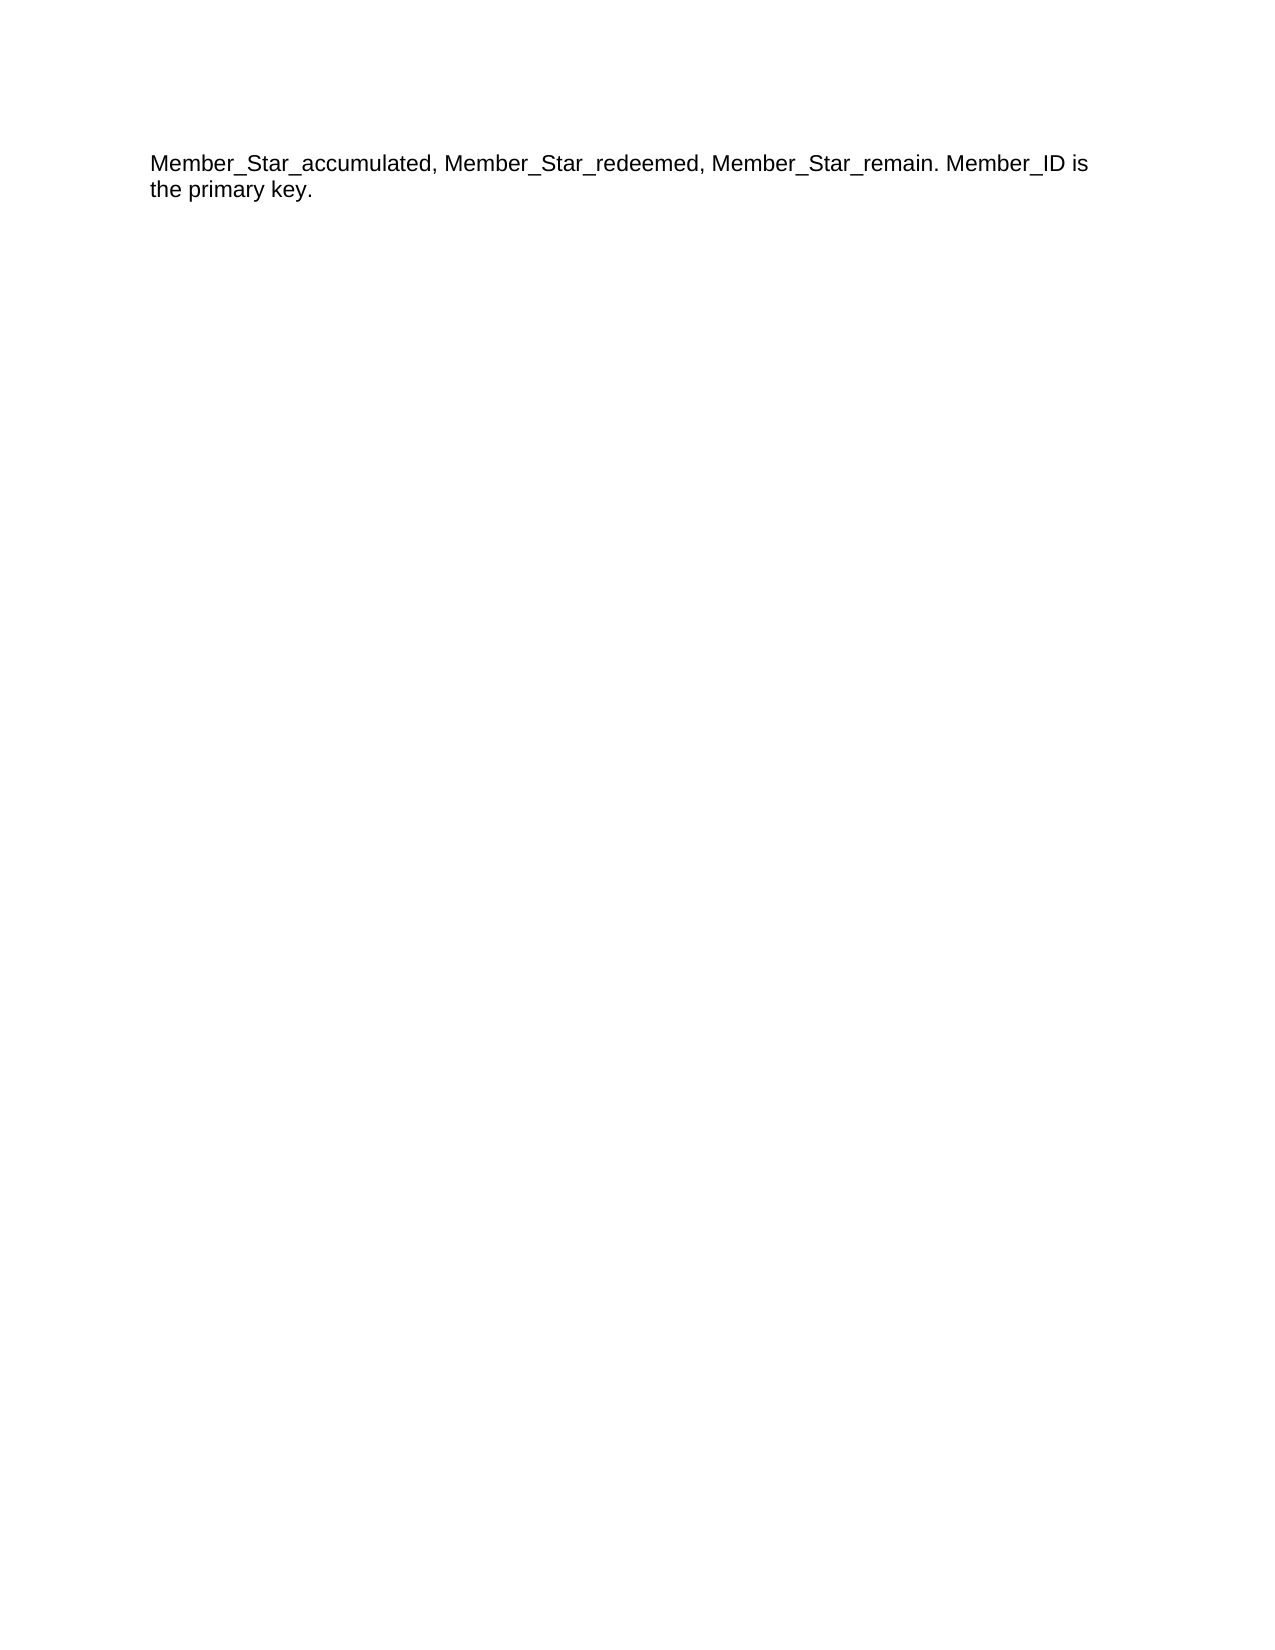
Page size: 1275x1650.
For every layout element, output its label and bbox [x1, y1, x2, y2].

text [150, 150, 1125, 203]
